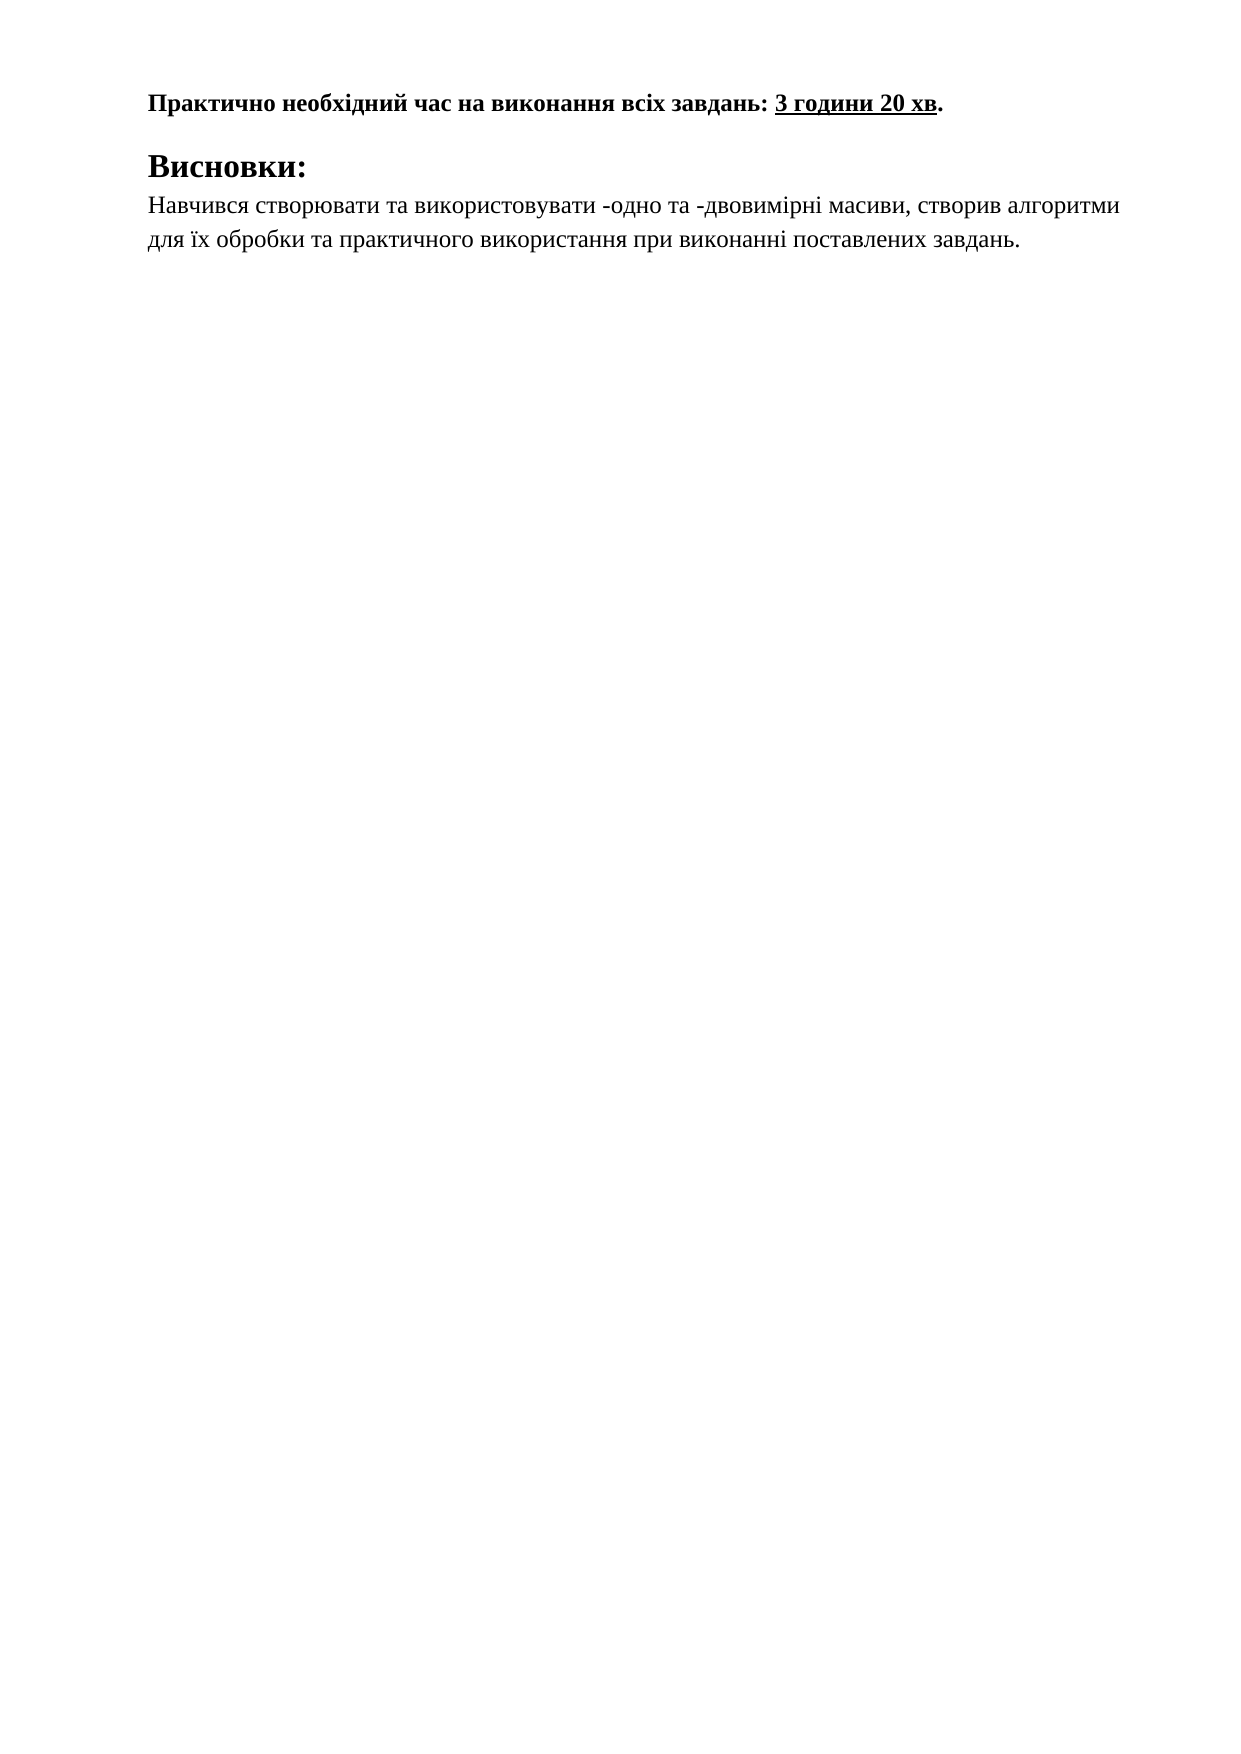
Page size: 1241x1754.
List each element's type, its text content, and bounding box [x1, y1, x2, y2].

text Навчився створювати та використовувати -одно та -двовимірні масиви, створив алгоритми для їх обробки та практичного використання при виконанні поставлених завдань. [148, 191, 1152, 252]
subtitle Висновки: [148, 147, 1152, 185]
text Практично необхідний час на виконання всіх завдань: 3 години 20 хв. [148, 88, 1152, 117]
